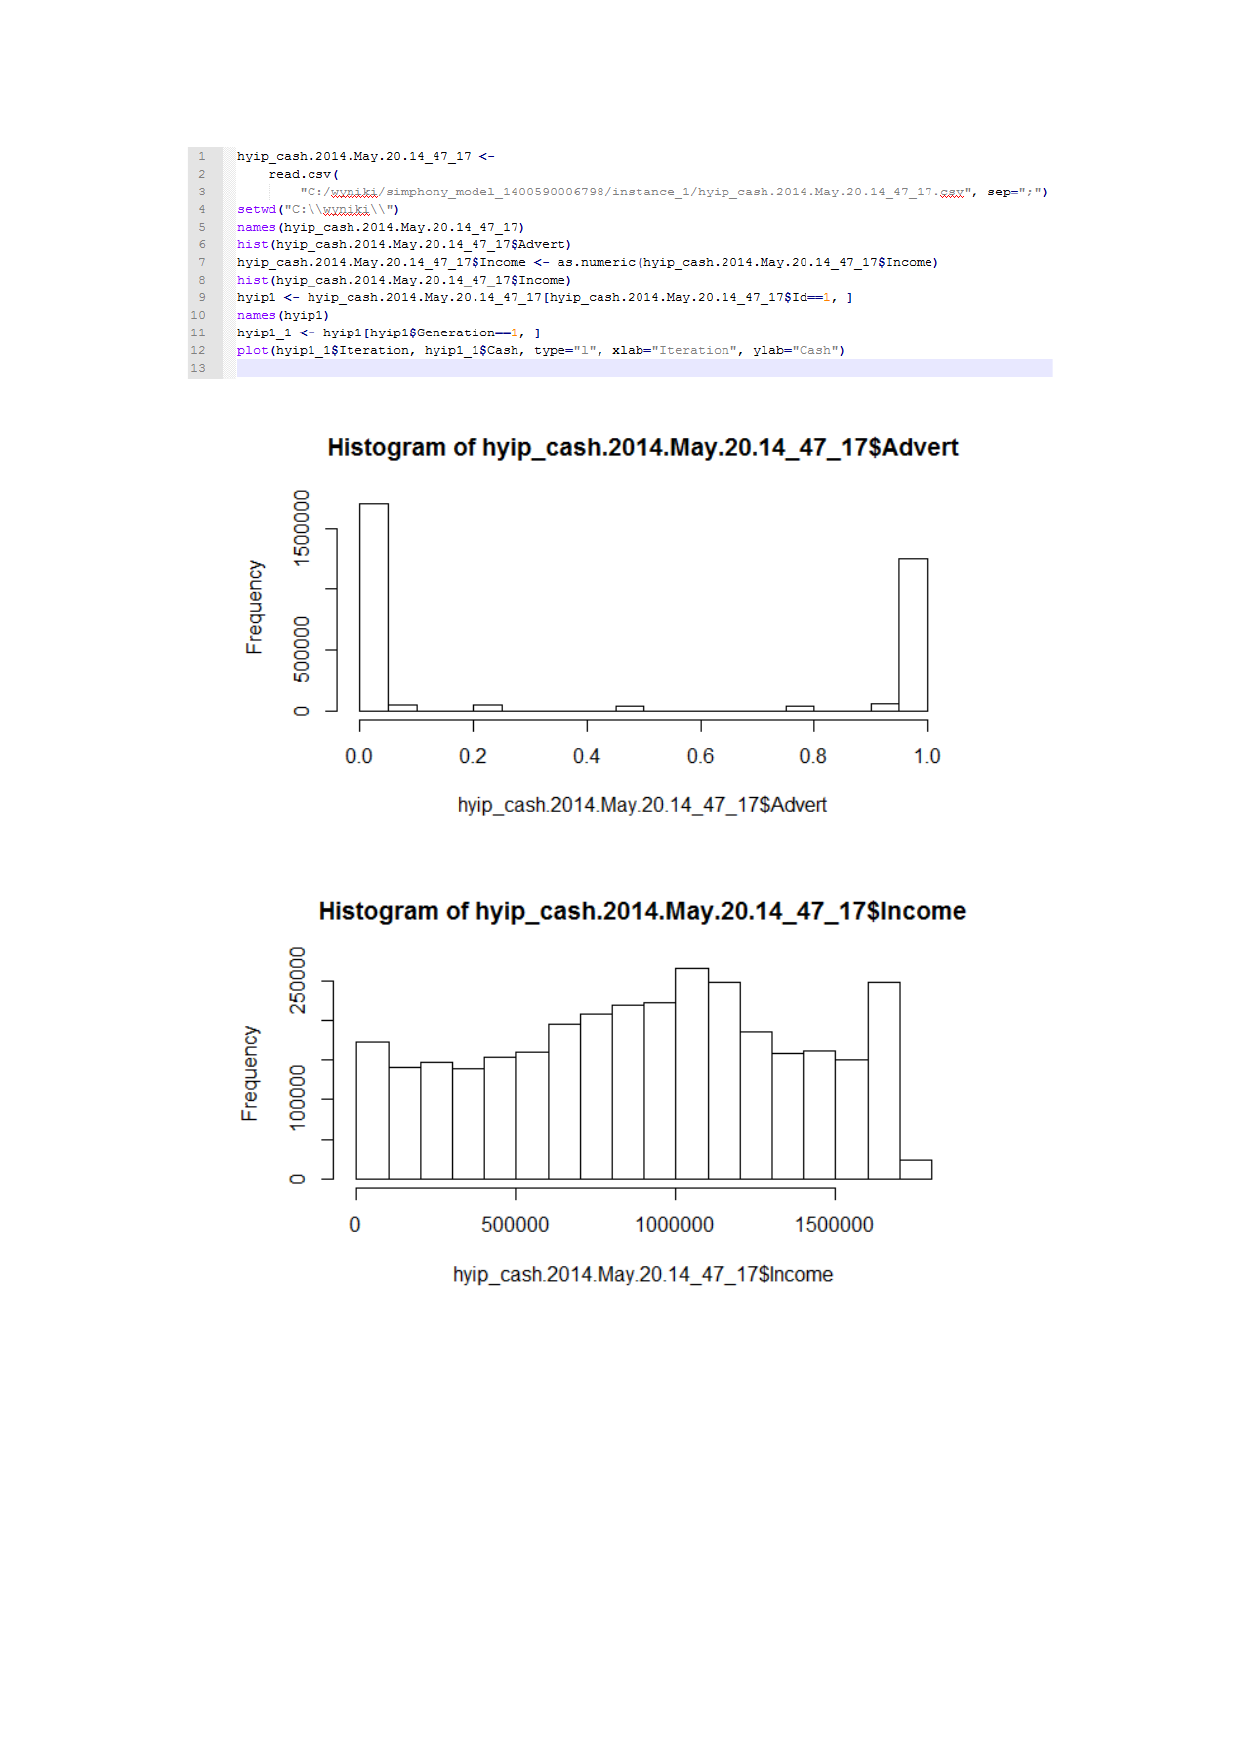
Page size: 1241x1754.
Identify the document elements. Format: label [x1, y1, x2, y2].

picture [240, 397, 1001, 842]
picture [234, 860, 1006, 1312]
picture [187, 147, 1053, 379]
